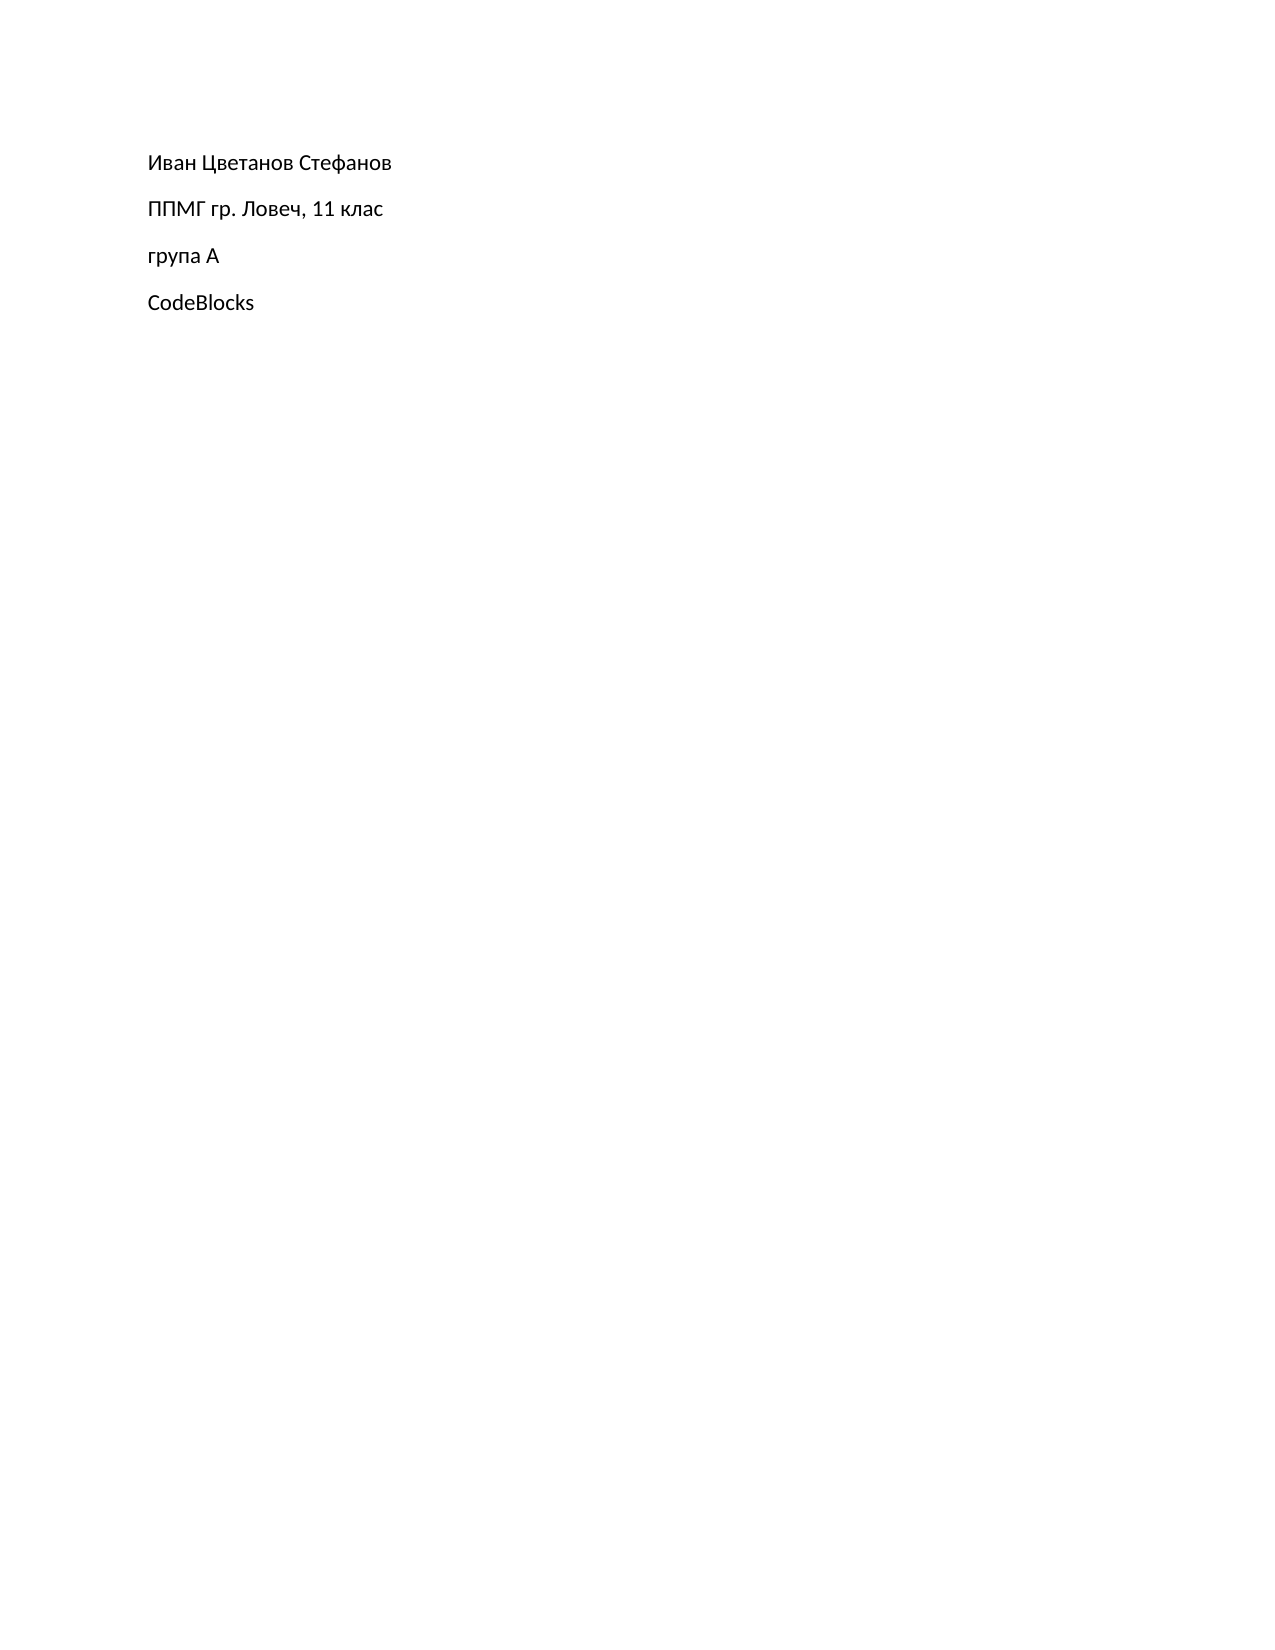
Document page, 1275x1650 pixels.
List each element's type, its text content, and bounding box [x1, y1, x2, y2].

text група А [148, 241, 1127, 269]
text CodeBlocks [148, 288, 1127, 316]
text ППМГ гр. Ловеч, 11 клас [148, 194, 1127, 222]
text Иван Цветанов Стефанов [148, 148, 1127, 176]
